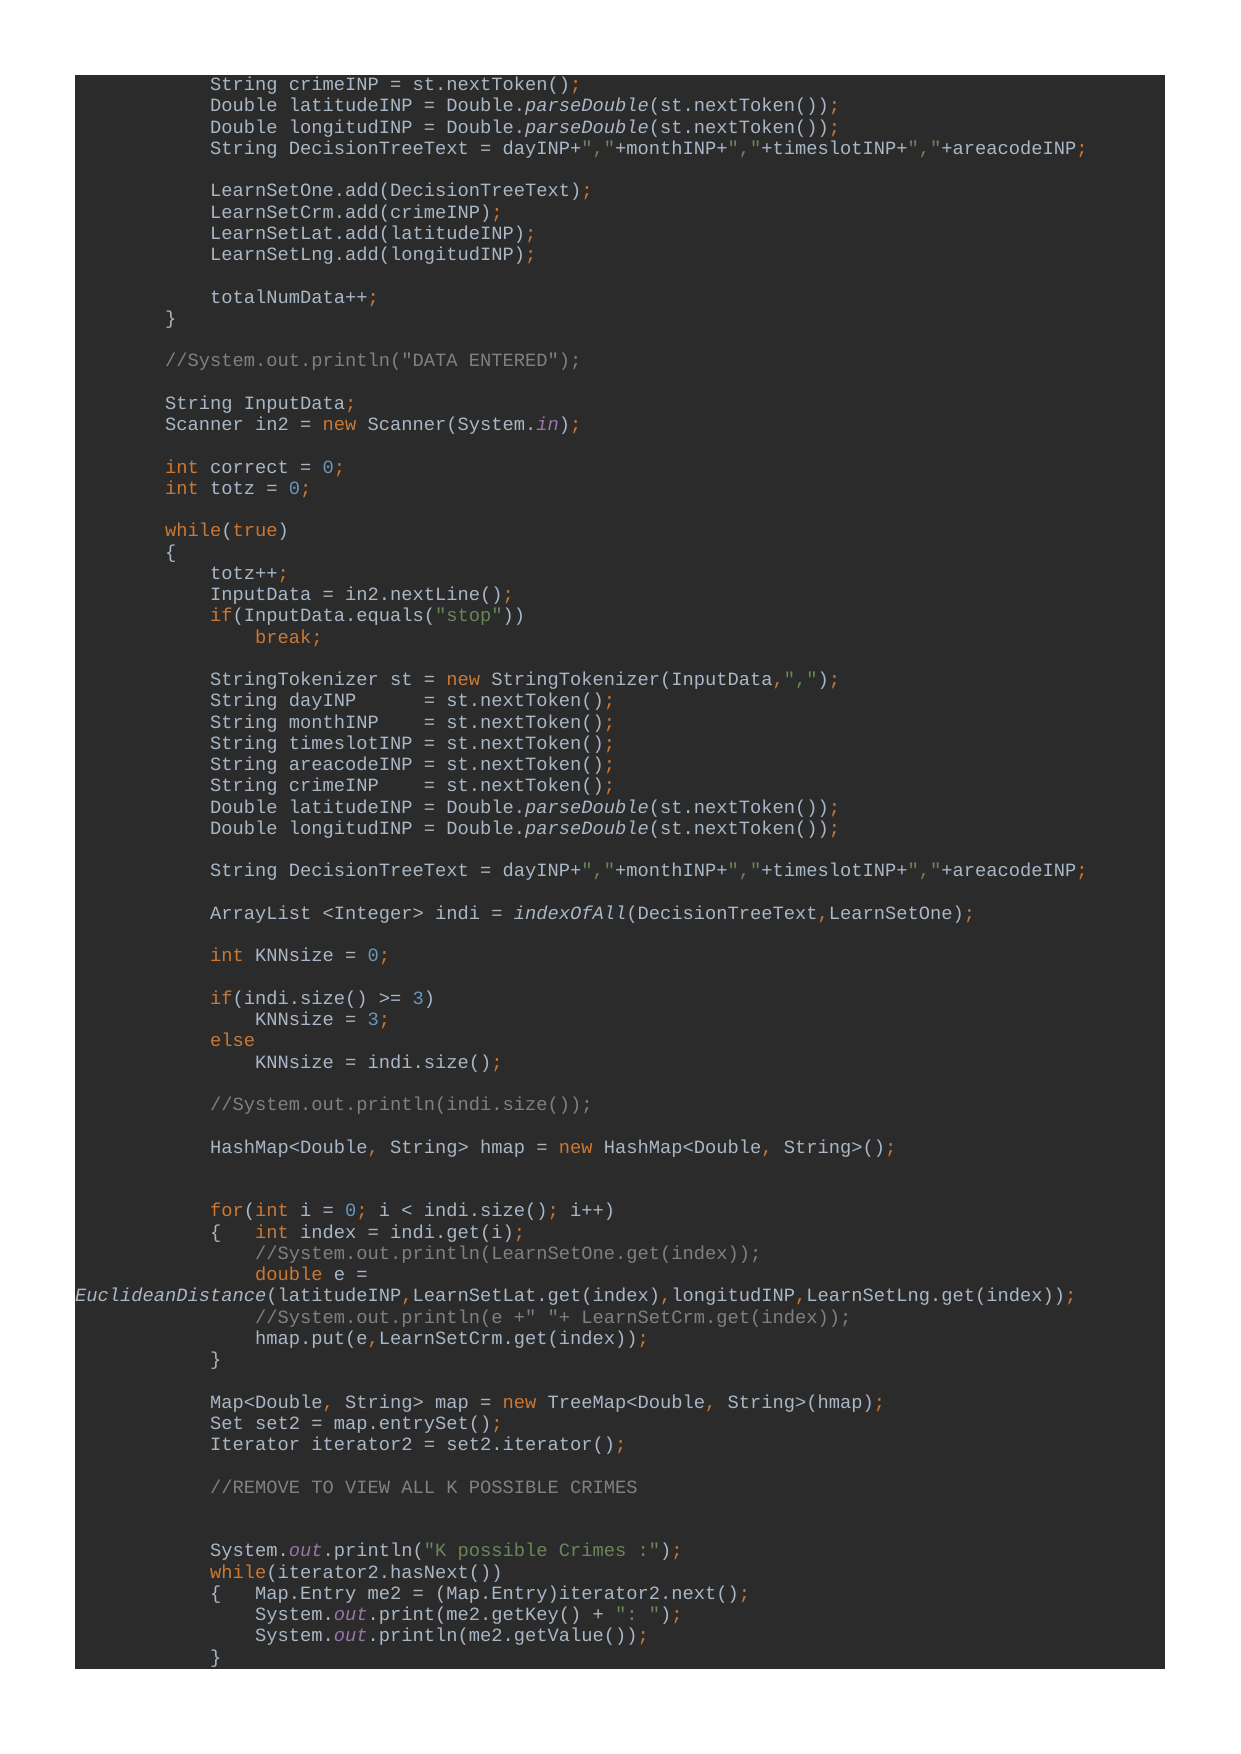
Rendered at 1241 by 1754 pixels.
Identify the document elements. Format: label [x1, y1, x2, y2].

text [75, 75, 1165, 1669]
